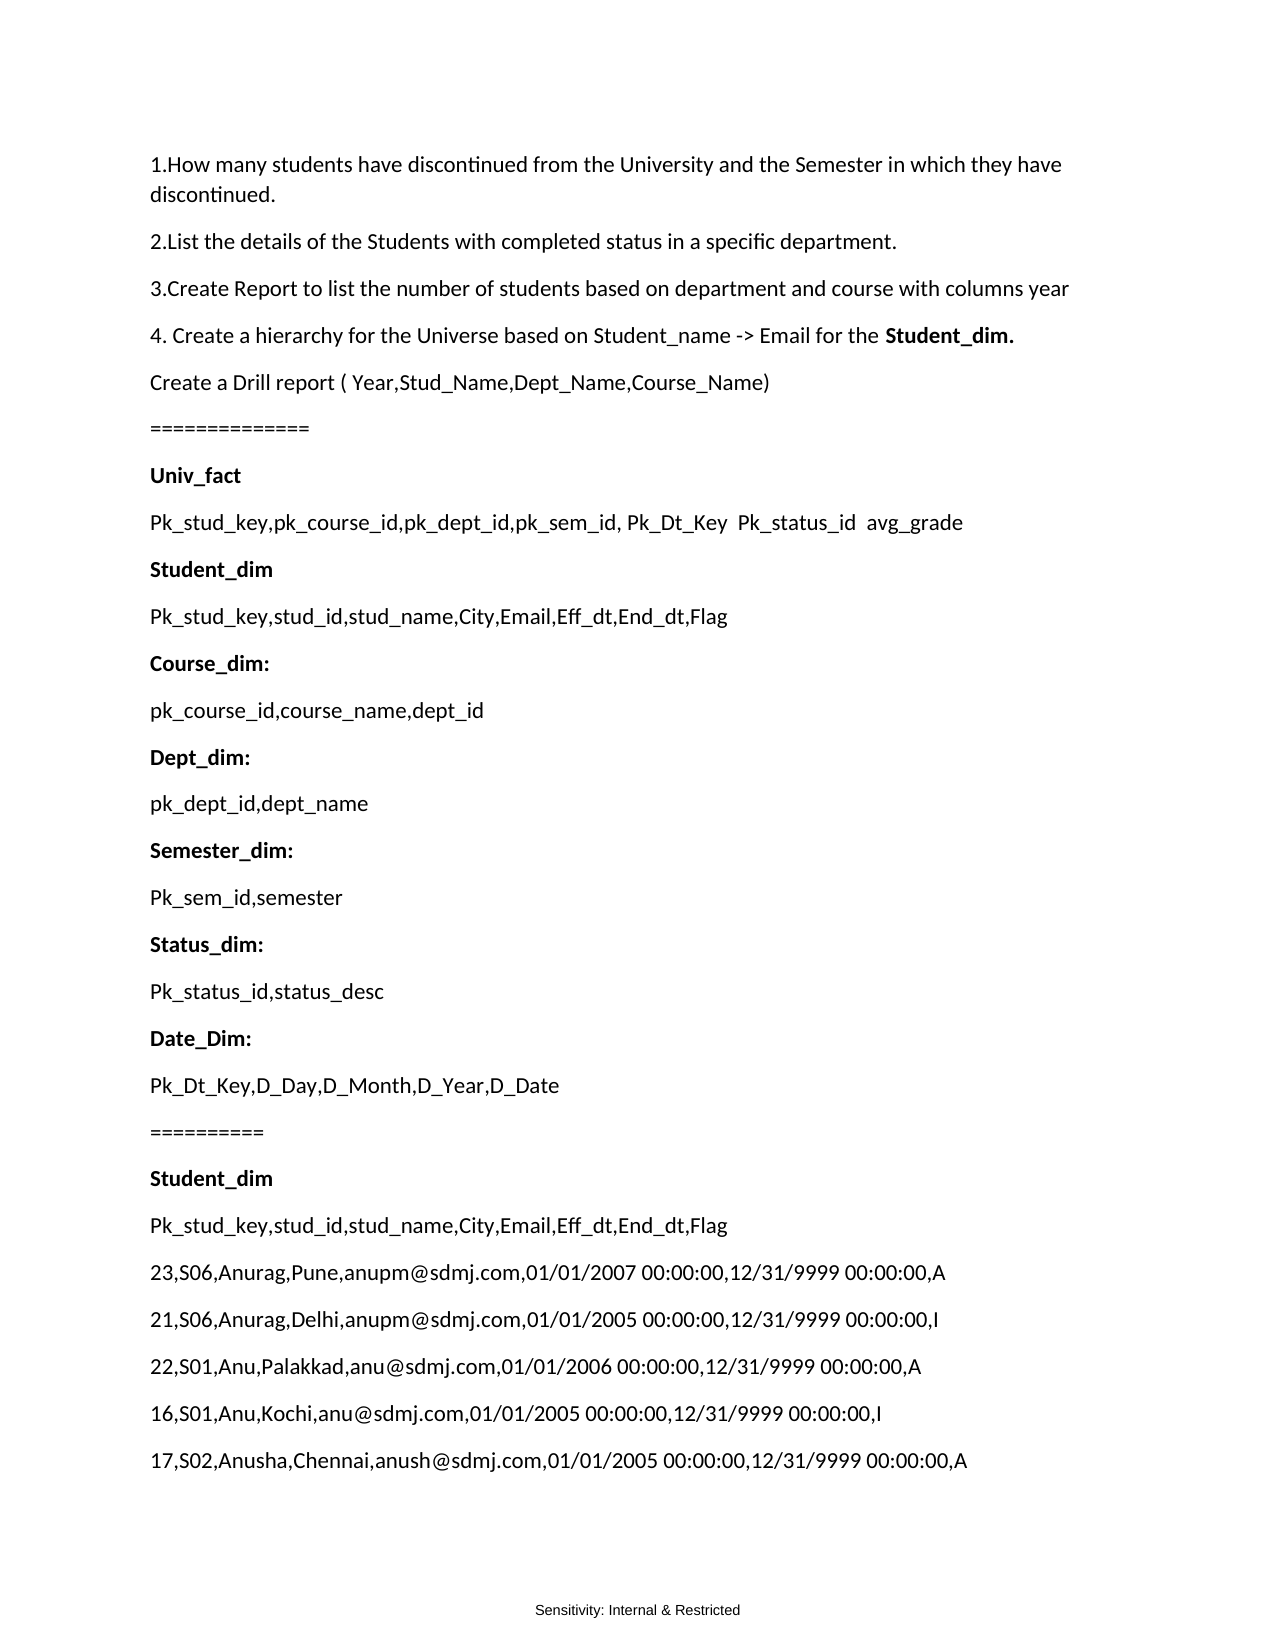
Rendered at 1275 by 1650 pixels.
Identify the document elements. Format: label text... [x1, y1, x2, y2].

text 2.List the details of the Students with completed status in a specific department. [150, 227, 1125, 255]
text Pk_stud_key,pk_course_id,pk_dept_id,pk_sem_id, Pk_Dt_Key Pk_status_id avg_grade [150, 508, 1125, 536]
text ========== [150, 1118, 1125, 1146]
text Status_dim: [150, 930, 1125, 958]
text 16,S01,Anu,Kochi,anu@sdmj.com,01/01/2005 00:00:00,12/31/9999 00:00:00,I [150, 1399, 1125, 1427]
text 4. Create a hierarchy for the Universe based on Student_name -> Email for the Student_dim. [150, 321, 1125, 349]
text 21,S06,Anurag,Delhi,anupm@sdmj.com,01/01/2005 00:00:00,12/31/9999 00:00:00,I [150, 1305, 1125, 1333]
text Pk_stud_key,stud_id,stud_name,City,Email,Eff_dt,End_dt,Flag [150, 1211, 1125, 1239]
text Pk_stud_key,stud_id,stud_name,City,Email,Eff_dt,End_dt,Flag [150, 602, 1125, 630]
text 3.Create Report to list the number of students based on department and course with columns year [150, 274, 1125, 302]
text Create a Drill report ( Year,Stud_Name,Dept_Name,Course_Name) [150, 368, 1125, 396]
text ============== [150, 414, 1125, 443]
text 1.How many students have discontinued from the University and the Semester in which they have discontinued. [150, 150, 1125, 208]
text Student_dim [150, 1164, 1125, 1193]
text Pk_status_id,status_desc [150, 977, 1125, 1005]
text Univ_fact [150, 461, 1125, 489]
text pk_dept_id,dept_name [150, 789, 1125, 818]
text Course_dim: [150, 649, 1125, 677]
text Date_Dim: [150, 1024, 1125, 1052]
text 17,S02,Anusha,Chennai,anush@sdmj.com,01/01/2005 00:00:00,12/31/9999 00:00:00,A [150, 1446, 1125, 1474]
text Pk_Dt_Key,D_Day,D_Month,D_Year,D_Date [150, 1071, 1125, 1099]
text Dept_dim: [150, 743, 1125, 771]
text Semester_dim: [150, 836, 1125, 864]
text 22,S01,Anu,Palakkad,anu@sdmj.com,01/01/2006 00:00:00,12/31/9999 00:00:00,A [150, 1352, 1125, 1380]
text pk_course_id,course_name,dept_id [150, 696, 1125, 724]
text Pk_sem_id,semester [150, 883, 1125, 911]
text 23,S06,Anurag,Pune,anupm@sdmj.com,01/01/2007 00:00:00,12/31/9999 00:00:00,A [150, 1258, 1125, 1286]
text Student_dim [150, 555, 1125, 583]
